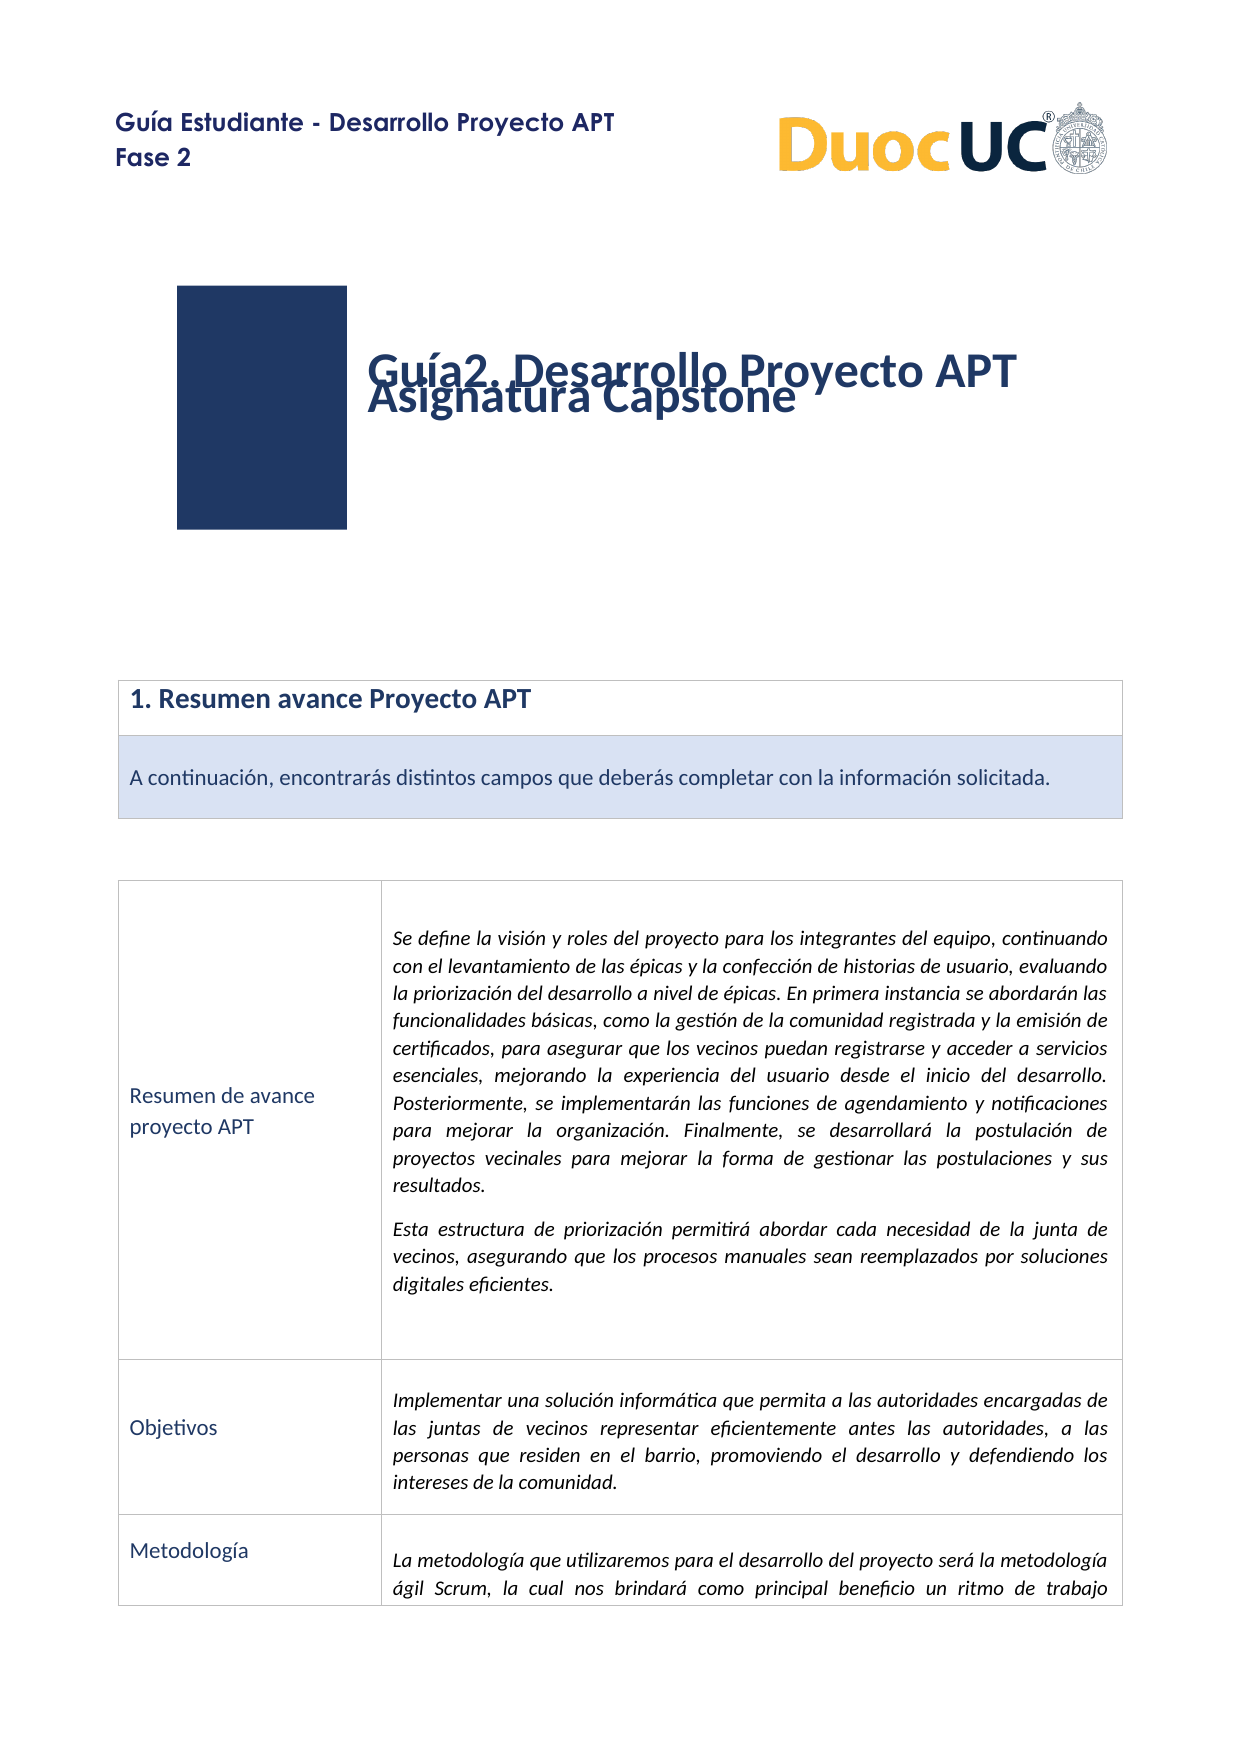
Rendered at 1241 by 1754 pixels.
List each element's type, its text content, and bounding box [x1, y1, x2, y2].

table_cell A continuación, encontrarás distintos campos que deberás completar con la información solicitada. [119, 736, 1122, 818]
table_header Resumen de avance proyecto APT [119, 881, 381, 1359]
table_cell Objetivos [119, 1360, 381, 1514]
picture [779, 102, 1107, 174]
table_cell Implementar una solución informática que permita a las autoridades encargadas de las juntas de vecinos representar eficientemente antes las autoridades, a las personas que residen en el barrio, promoviendo el desarrollo y defendiendo los intereses de la comunidad. [382, 1360, 1122, 1514]
table_header Se define la visión y roles del proyecto para los integrantes del equipo, continuando con el levantamiento de las épicas y la confección de historias de usuario, evaluando la priorización del desarrollo a nivel de épicas. En primera instancia se abordarán las funcionalidades básicas, como la gestión de la comunidad registrada y la emisión de certificados, para asegurar que los vecinos puedan registrarse y acceder a servicios esenciales, mejorando la experiencia del usuario desde el inicio del desarrollo. Posteriormente, se implementarán las funciones de agendamiento y notificaciones para mejorar la organización. Finalmente, se desarrollará la postulación de proyectos vecinales para mejorar la forma de gestionar las postulaciones y sus resultados. Esta estructura de priorización permitirá abordar cada necesidad de la junta de vecinos, asegurando que los procesos manuales sean reemplazados por soluciones digitales eficientes. [382, 881, 1122, 1359]
table_header 1. Resumen avance Proyecto APT [119, 681, 1122, 735]
table_cell Metodología [119, 1515, 381, 1605]
